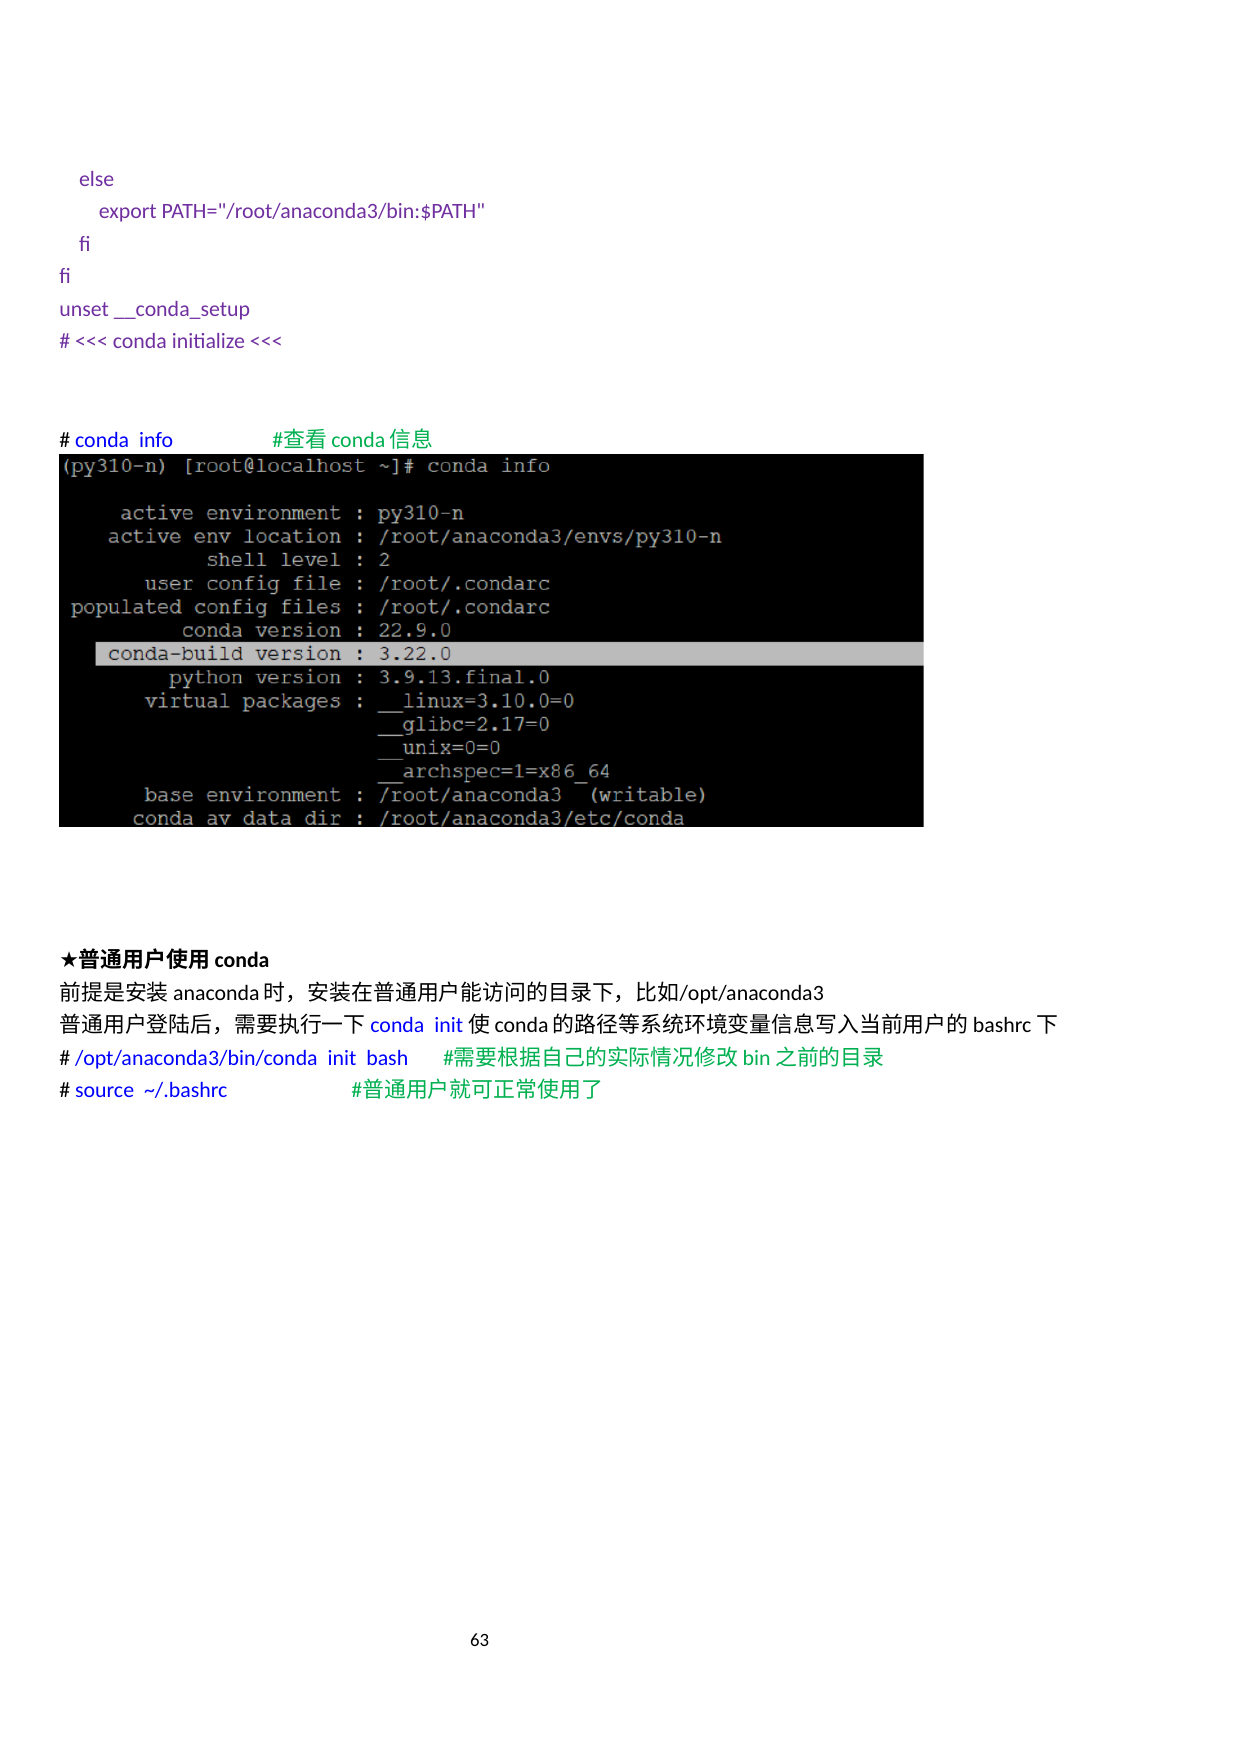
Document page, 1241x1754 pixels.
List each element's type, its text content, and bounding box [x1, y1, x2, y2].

text # <<< conda initialize <<< [59, 324, 1181, 357]
text # source ~/.bashrc #普通用户就可正常使用了 [59, 1072, 1181, 1104]
text fi [59, 227, 1181, 259]
text else [59, 162, 1181, 194]
text unset __conda_setup [59, 292, 1181, 324]
text export PATH="/root/anaconda3/bin:$PATH" [59, 194, 1181, 227]
picture [59, 454, 924, 827]
text 前提是安装anaconda时，安装在普通用户能访问的目录下，比如/opt/anaconda3 [59, 974, 1181, 1007]
text fi [59, 259, 1181, 292]
text 普通用户登陆后，需要执行一下 conda init 使conda的路径等系统环境变量信息写入当前用户的bashrc下 [59, 1007, 1181, 1039]
text # /opt/anaconda3/bin/conda init bash #需要根据自己的实际情况修改bin之前的目录 [59, 1039, 1181, 1072]
text ★普通用户使用conda [59, 942, 1181, 974]
text # conda info #查看conda信息 [59, 422, 1181, 454]
